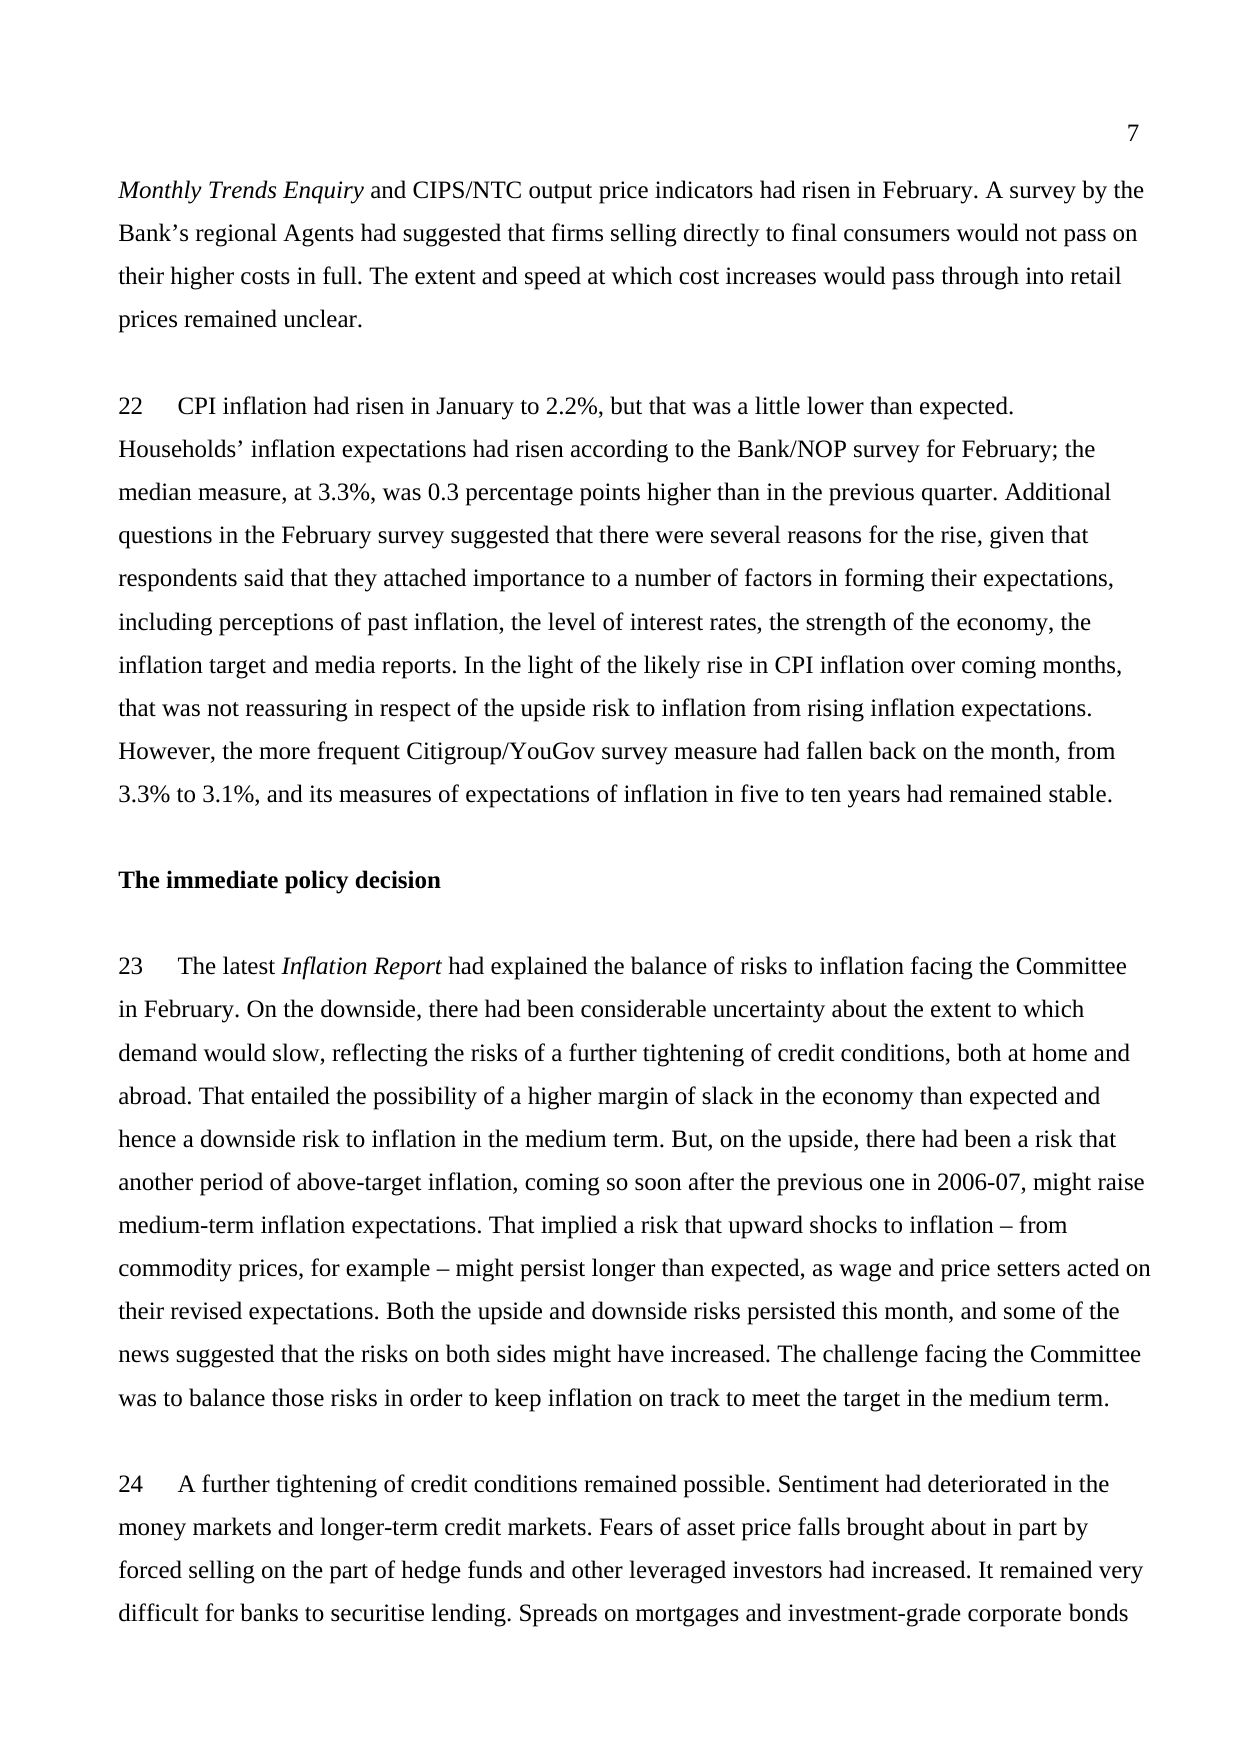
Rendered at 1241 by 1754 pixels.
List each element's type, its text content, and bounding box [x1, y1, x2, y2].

text Monthly Trends Enquiry and CIPS/NTC output price indicators had risen in February. A survey by the Bank’s regional Agents had suggested that firms selling directly to final consumers would not pass on their higher costs in full. The extent and speed at which cost increases would pass through into retail prices remained unclear. [118, 175, 1163, 333]
list CPI inflation had risen in January to 2.2%, but that was a little lower than expected. Households’ inflation expectations had risen according to the Bank/NOP survey for February; the median measure, at 3.3%, was 0.3 percentage points higher than in the previous quarter. Additional questions in the February survey suggested that there were several reasons for the rise, given that respondents said that they attached importance to a number of factors in forming their expectations, including perceptions of past inflation, the level of interest rates, the strength of the economy, the inflation target and media reports. In the light of the likely rise in CPI inflation over coming months, that was not reassuring in respect of the upside risk to inflation from rising inflation expectations. However, the more frequent Citigroup/YouGov survey measure had fallen back on the month, from 3.3% to 3.1%, and its measures of expectations of inflation in five to ten years had remained stable. [118, 391, 1129, 808]
subtitle The immediate policy decision [118, 865, 1163, 894]
list The latest Inflation Report had explained the balance of risks to inflation facing the Committee in February. On the downside, there had been considerable uncertainty about the extent to which demand would slow, reflecting the risks of a further tightening of credit conditions, both at home and abroad. That entailed the possibility of a higher margin of slack in the economy than expected and hence a downside risk to inflation in the medium term. But, on the upside, there had been a risk that another period of above-target inflation, coming so soon after the previous one in 2006-07, might raise medium-term inflation expectations. That implied a risk that upward shocks to inflation – from commodity prices, for example – might persist longer than expected, as wage and price setters acted on their revised expectations. Both the upside and downside risks persisted this month, and some of the news suggested that the risks on both sides might have increased. The challenge facing the Committee was to balance those risks in order to keep inflation on track to meet the target in the medium term. [118, 951, 1151, 1411]
list A further tightening of credit conditions remained possible. Sentiment had deteriorated in the money markets and longer-term credit markets. Fears of asset price falls brought about in part by forced selling on the part of hedge funds and other leveraged investors had increased. It remained very difficult for banks to securitise lending. Spreads on mortgages and investment-grade corporate bonds [118, 1469, 1150, 1627]
